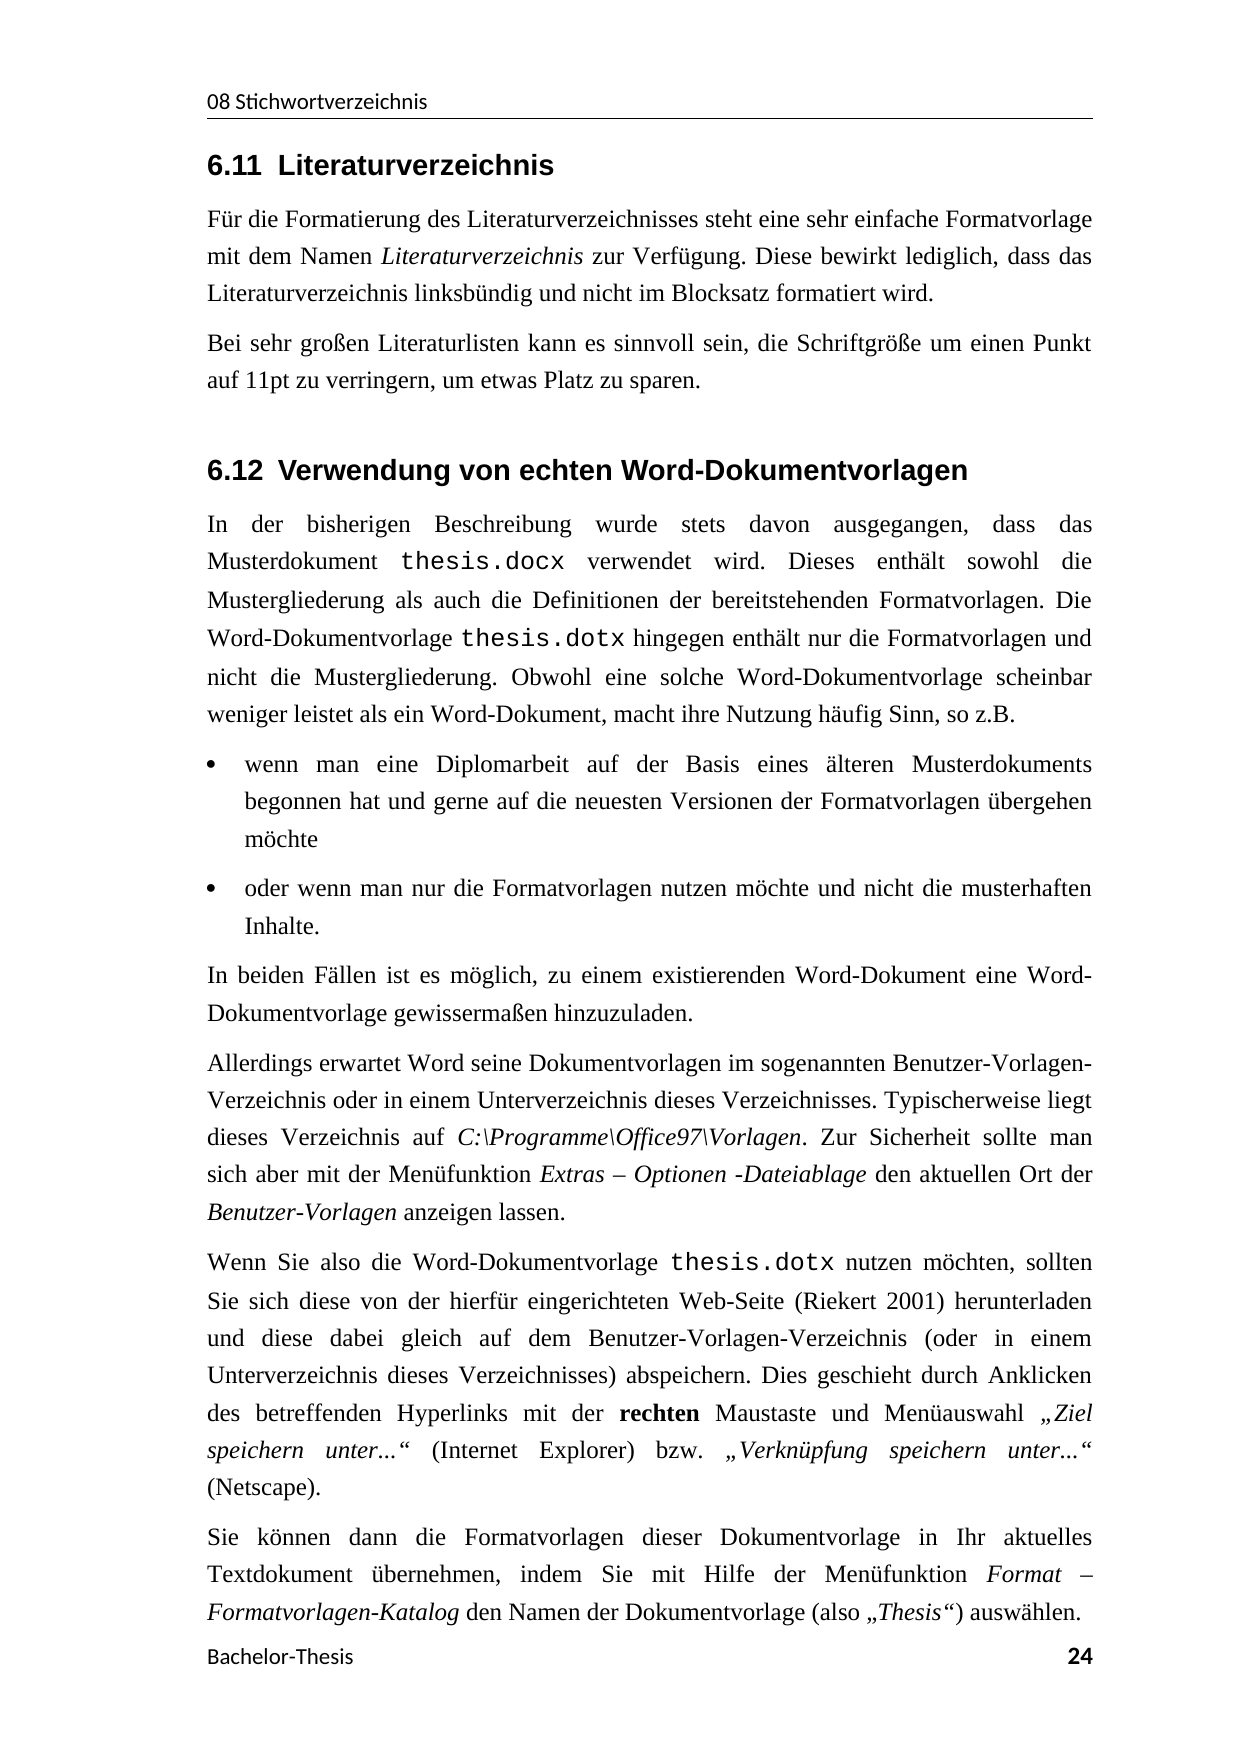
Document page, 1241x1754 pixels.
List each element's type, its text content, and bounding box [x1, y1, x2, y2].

text Allerdings erwartet Word seine Dokumentvorlagen im sogenannten Benutzer-Vorlagen-Verzeichnis oder in einem Unterverzeichnis dieses Verzeichnisses. Typischerweise liegt dieses Verzeichnis auf C:\Programme\Office97\Vorlagen. Zur Sicherheit sollte man sich aber mit der Menüfunktion Extras – Optionen -Dateiablage den aktuellen Ort der Benutzer-Vorlagen anzeigen lassen. [207, 1048, 1093, 1226]
text In beiden Fällen ist es möglich, zu einem existierenden Word-Dokument eine Word-Dokumentvorlage gewissermaßen hinzuzuladen. [207, 961, 1093, 1027]
subtitle Verwendung von echten Word-Dokumentvorlagen [207, 453, 1093, 486]
list oder wenn man nur die Formatvorlagen nutzen möchte und nicht die musterhaften Inhalte. [207, 873, 1093, 939]
text Wenn Sie also die Word-Dokumentvorlage thesis.dotx nutzen möchten, sollten Sie sich diese von der hierfür eingerichteten Web-Seite (Riekert 2001) herunterladen und diese dabei gleich auf dem Benutzer-Vorlagen-Verzeichnis (oder in einem Unterverzeichnis dieses Verzeichnisses) abspeichern. Dies geschieht durch Anklicken des betreffenden Hyperlinks mit der rechten Maustaste und Menüauswahl „Ziel speichern unter...“ (Internet Explorer) bzw. „Verknüpfung speichern unter...“ (Netscape). [207, 1247, 1093, 1501]
text Für die Formatierung des Literaturverzeichnisses steht eine sehr einfache Formatvorlage mit dem Namen Literaturverzeichnis zur Verfügung. Diese bewirkt lediglich, dass das Literaturverzeichnis linksbündig und nicht im Blocksatz formatiert wird. [207, 204, 1093, 307]
text Sie können dann die Formatvorlagen dieser Dokumentvorlage in Ihr aktuelles Textdokument übernehmen, indem Sie mit Hilfe der Menüfunktion Format – Formatvorlagen-Katalog den Namen der Dokumentvorlage (also „Thesis“) auswählen. [207, 1522, 1093, 1626]
text In der bisherigen Beschreibung wurde stets davon ausgegangen, dass das Musterdokument thesis.docx verwendet wird. Dieses enthält sowohl die Mustergliederung als auch die Definitionen der bereitstehenden Formatvorlagen. Die Word-Dokumentvorlage thesis.dotx hingegen enthält nur die Formatvorlagen und nicht die Mustergliederung. Obwohl eine solche Word-Dokumentvorlage scheinbar weniger leistet als ein Word-Dokument, macht ihre Nutzung häufig Sinn, so z.B. [207, 509, 1093, 728]
text Bei sehr großen Literaturlisten kann es sinnvoll sein, die Schriftgröße um einen Punkt auf 11pt zu verringern, um etwas Platz zu sparen. [207, 328, 1093, 394]
subtitle Literaturverzeichnis [207, 148, 1093, 181]
list wenn man eine Diplomarbeit auf der Basis eines älteren Musterdokuments begonnen hat und gerne auf die neuesten Versionen der Formatvorlagen übergehen möchte [207, 749, 1093, 852]
